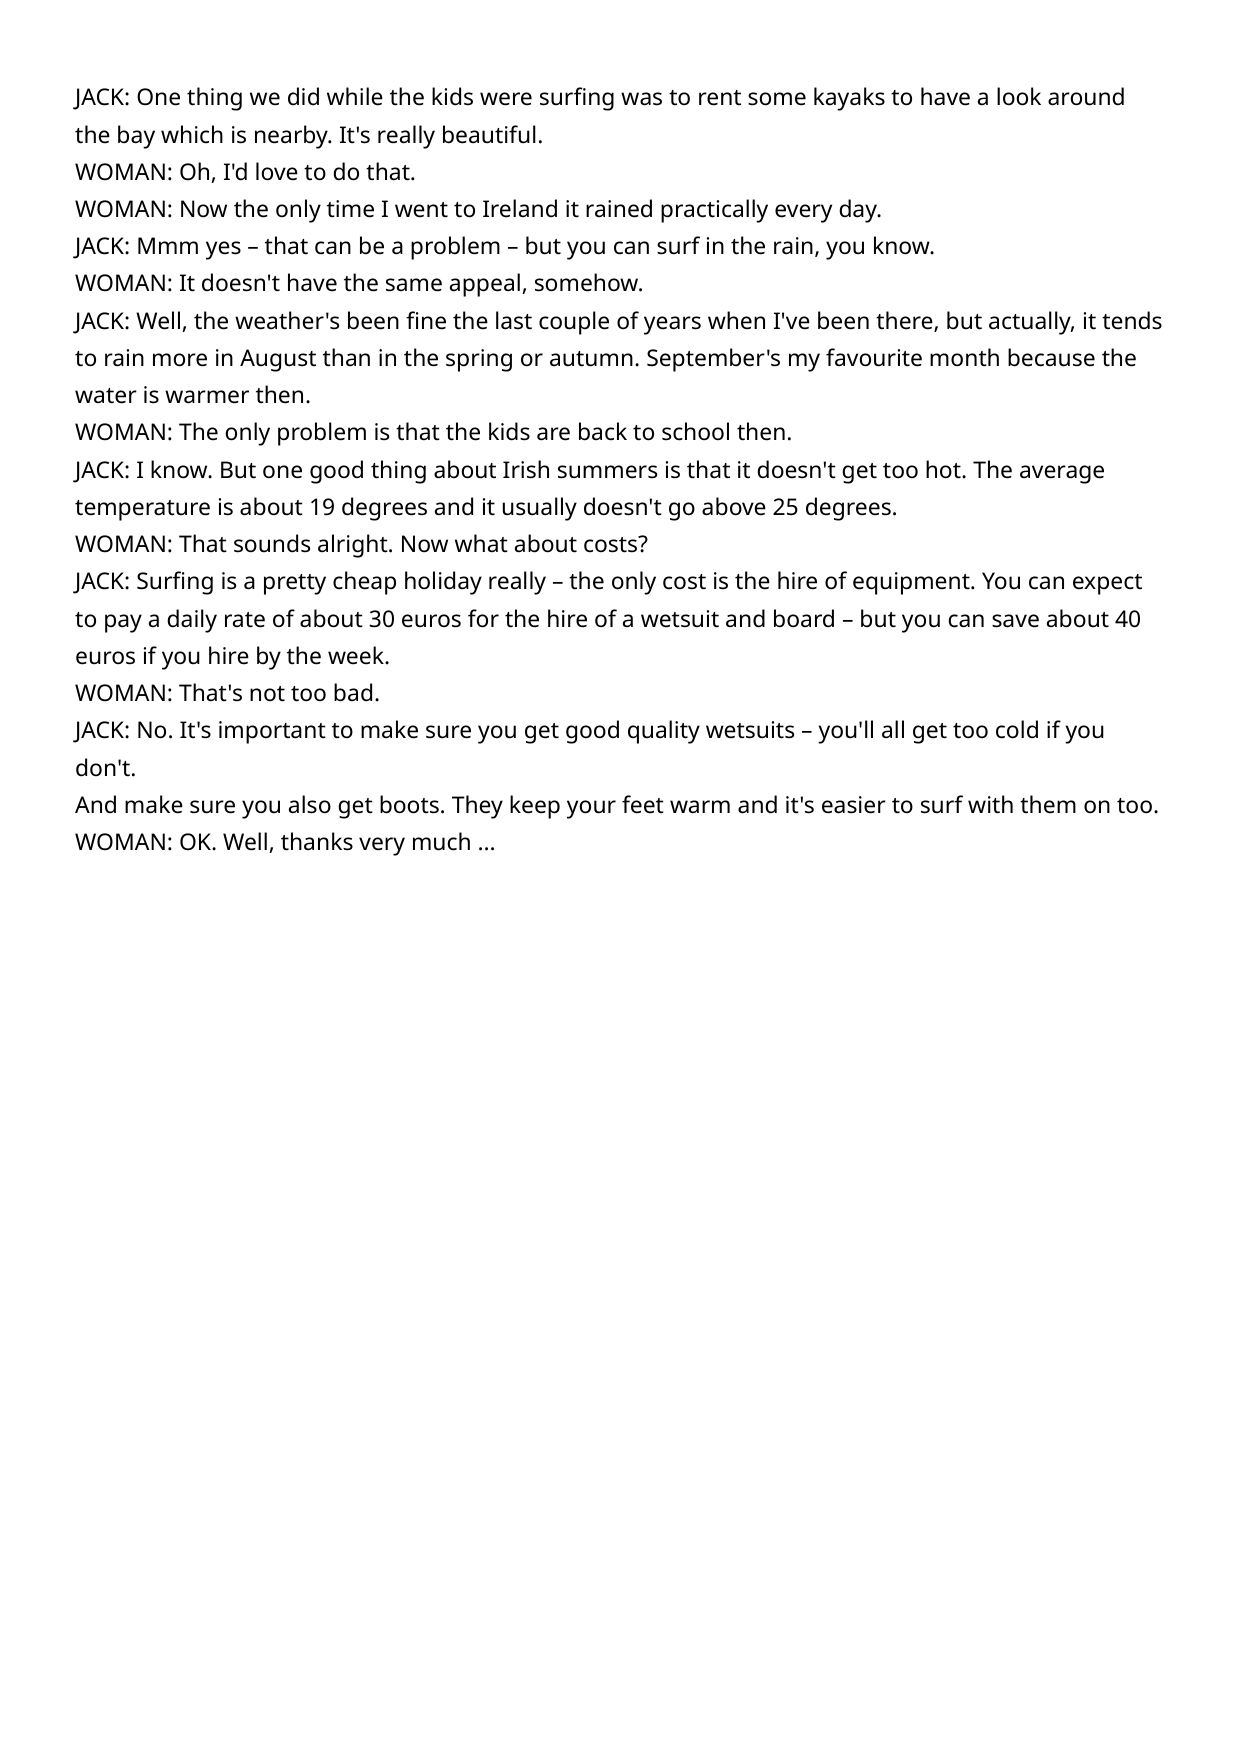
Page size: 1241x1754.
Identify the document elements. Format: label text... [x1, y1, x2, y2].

text JACK: Surfing is a pretty cheap holiday really – the only cost is the hire of equipment. You can expect to pay a daily rate of about 30 euros for the hire of a wetsuit and board – but you can save about 40 euros if you hire by the week. [75, 564, 1165, 672]
text WOMAN: That sounds alright. Now what about costs? [75, 527, 1165, 560]
text WOMAN: The only problem is that the kids are back to school then. [75, 416, 1165, 448]
text WOMAN: Now the only time I went to Ireland it rained practically every day. [75, 192, 1165, 225]
text JACK: Mmm yes – that can be a problem – but you can surf in the rain, you know. [75, 229, 1165, 262]
text And make sure you also get boots. They keep your feet warm and it's easier to surf with them on too. [75, 788, 1165, 821]
text WOMAN: OK. Well, thanks very much … [75, 825, 1165, 858]
text JACK: No. It's important to make sure you get good quality wetsuits – you'll all get too cold if you don't. [75, 713, 1165, 783]
text WOMAN: Oh, I'd love to do that. [75, 155, 1165, 188]
text JACK: I know. But one good thing about Irish summers is that it doesn't get too hot. The average temperature is about 19 degrees and it usually doesn't go above 25 degrees. [75, 453, 1165, 523]
text WOMAN: It doesn't have the same appeal, somehow. [75, 267, 1165, 299]
text JACK: One thing we did while the kids were surfing was to rent some kayaks to have a look around the bay which is nearby. It's really beautiful. [75, 81, 1165, 151]
text JACK: Well, the weather's been fine the last couple of years when I've been there, but actually, it tends to rain more in August than in the spring or autumn. September's my favourite month because the water is warmer then. [75, 304, 1165, 411]
text WOMAN: That's not too bad. [75, 676, 1165, 709]
